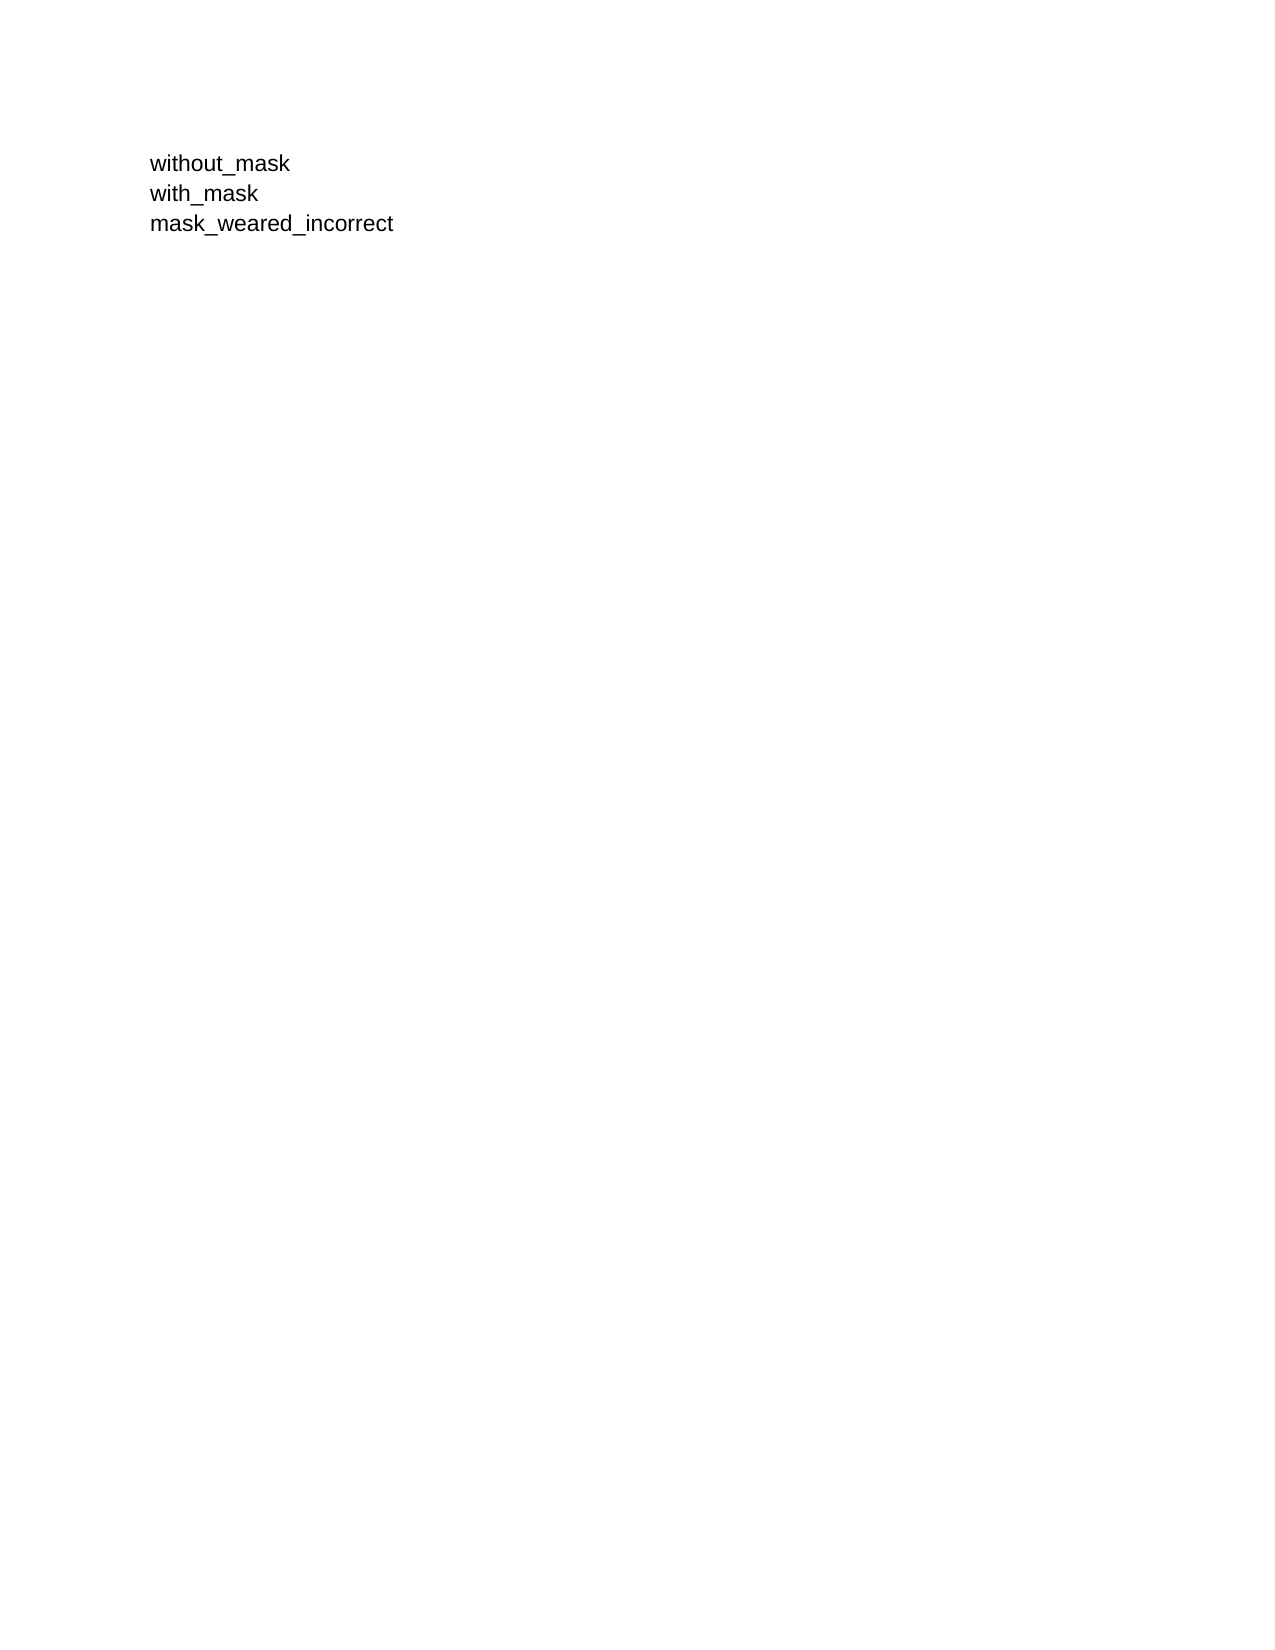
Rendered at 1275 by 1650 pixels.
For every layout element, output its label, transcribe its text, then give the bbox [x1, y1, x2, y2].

text mask_weared_incorrect [150, 210, 1125, 237]
text without_mask [150, 150, 1125, 176]
text with_mask [150, 180, 1125, 207]
